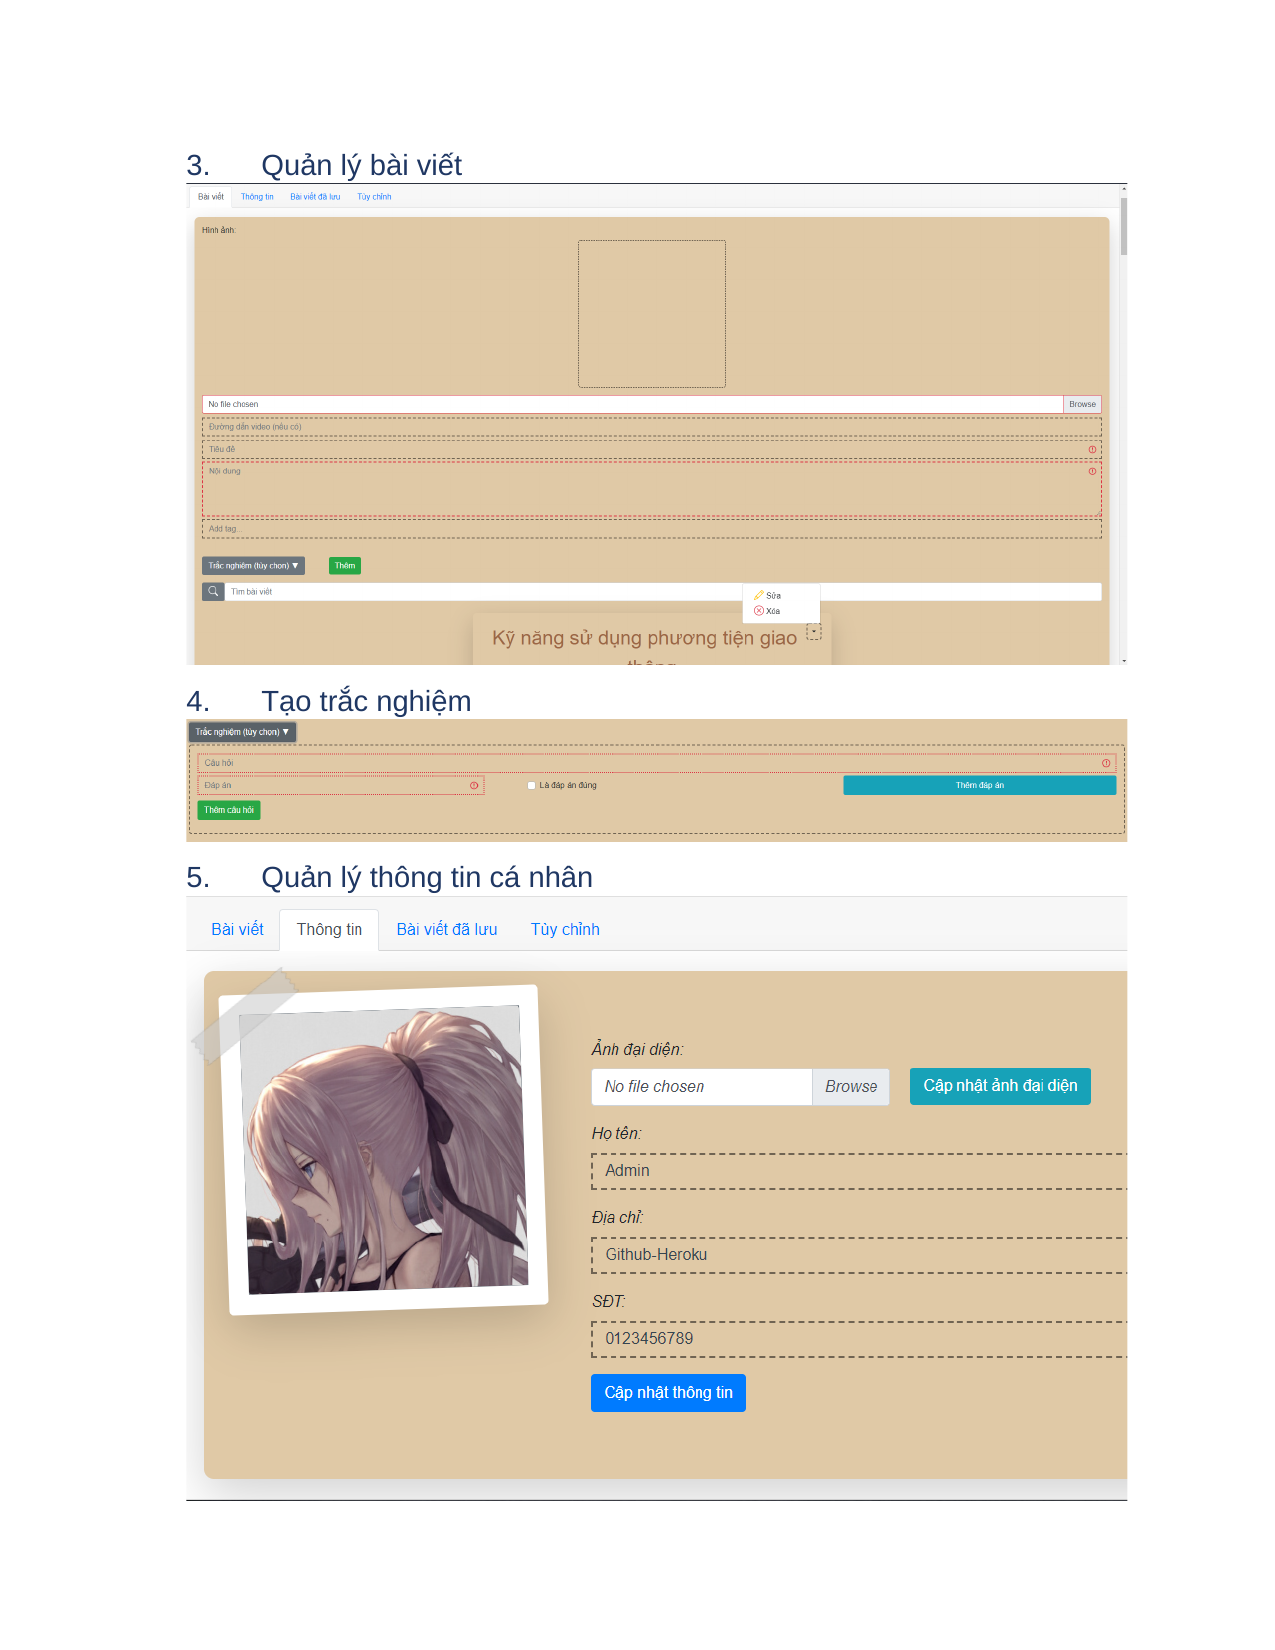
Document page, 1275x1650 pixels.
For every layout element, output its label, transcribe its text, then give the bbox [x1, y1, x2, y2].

picture [186, 896, 1128, 1501]
picture [186, 719, 1128, 842]
subtitle Tạo trắc nghiệm [186, 684, 1127, 717]
subtitle Quản lý thông tin cá nhân [186, 860, 1127, 894]
subtitle Quản lý bài viết [186, 148, 1127, 181]
picture [186, 183, 1128, 665]
